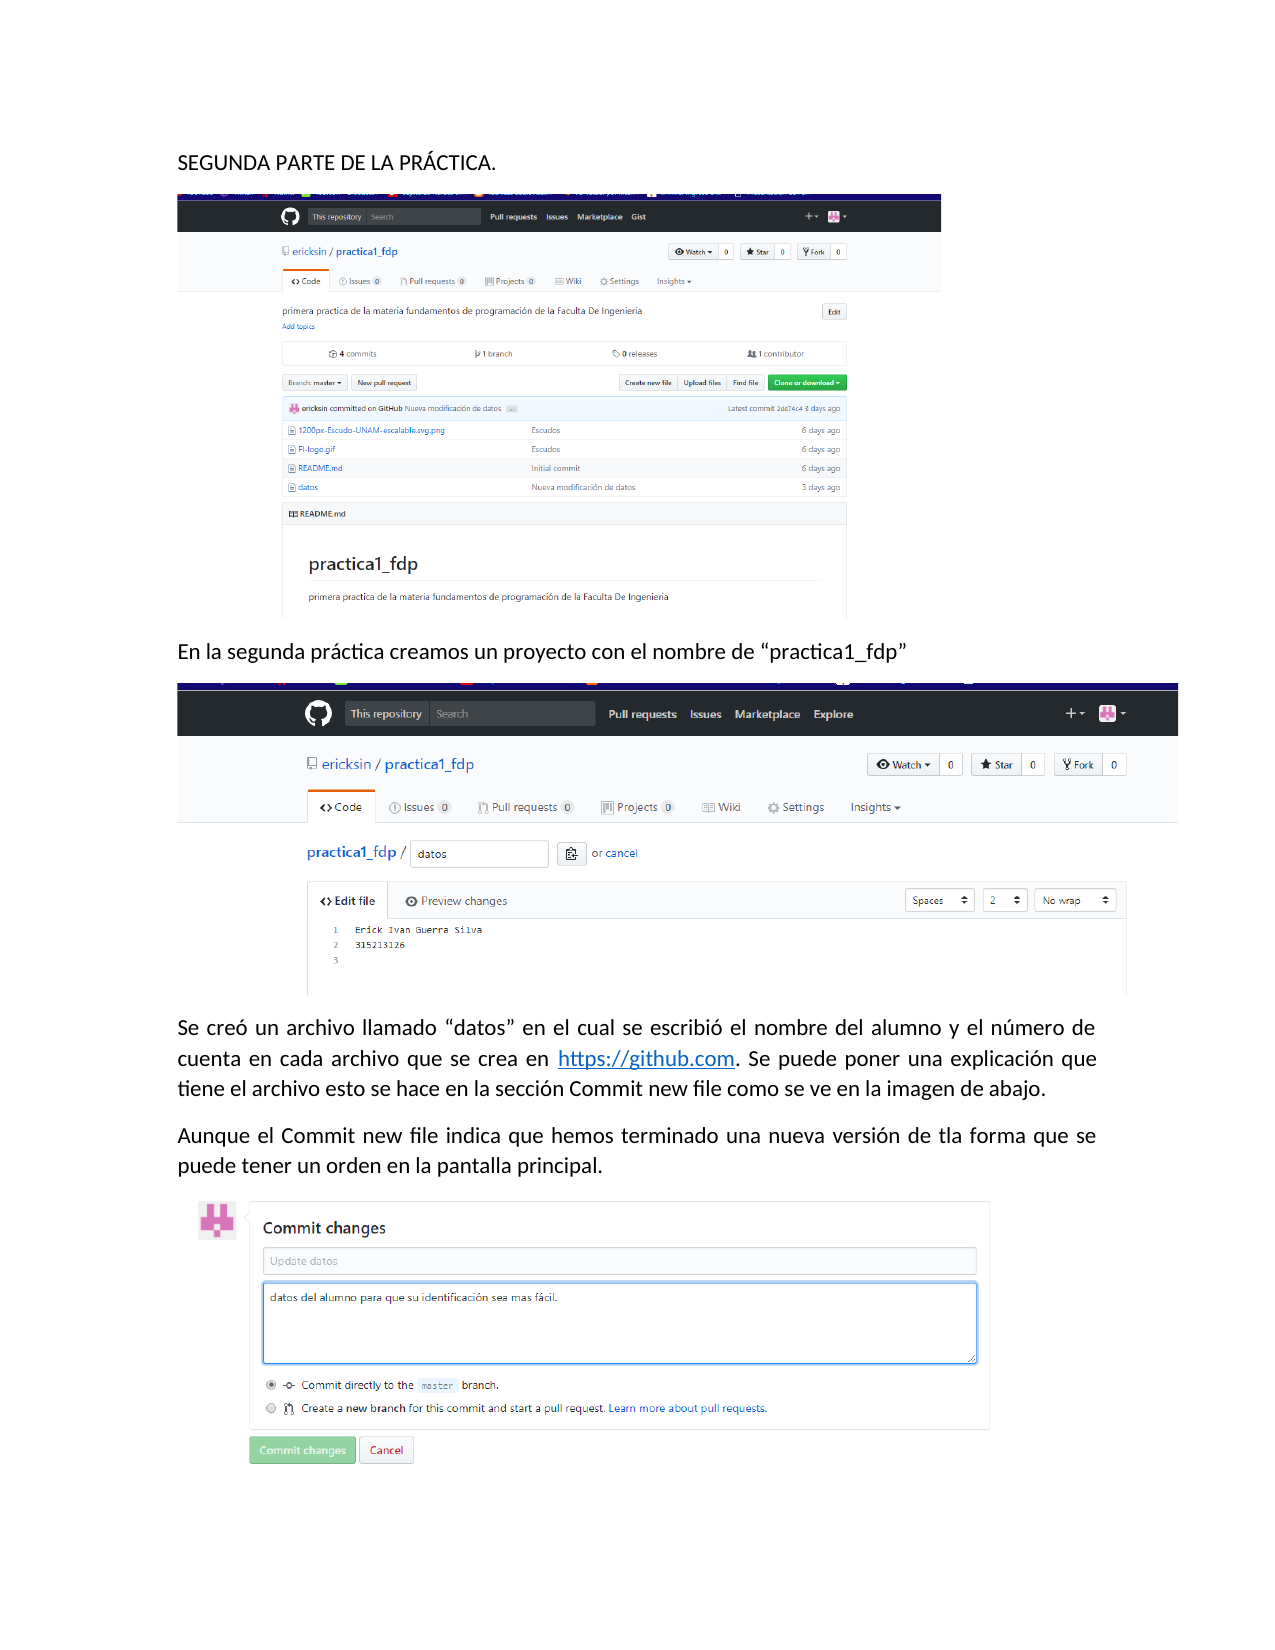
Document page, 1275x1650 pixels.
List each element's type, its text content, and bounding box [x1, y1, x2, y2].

picture [177, 194, 942, 618]
picture [177, 683, 1179, 995]
text Aunque el Commit new file indica que hemos terminado una nueva versión de tla forma que se puede tener un orden en la pantalla principal. [177, 1121, 1098, 1179]
picture [177, 1197, 1007, 1486]
text Se creó un archivo llamado “datos” en el cual se escribió el nombre del alumno y el número de cuenta en cada archivo que se crea en https://github.com. Se puede poner una explicación que tiene el archivo esto se hace en la sección Commit new file como se ve en la imagen de abajo. [177, 1013, 1098, 1102]
text En la segunda práctica creamos un proyecto con el nombre de “practica1_fdp” [177, 637, 1098, 665]
text SEGUNDA PARTE DE LA PRÁCTICA. [177, 148, 1098, 176]
